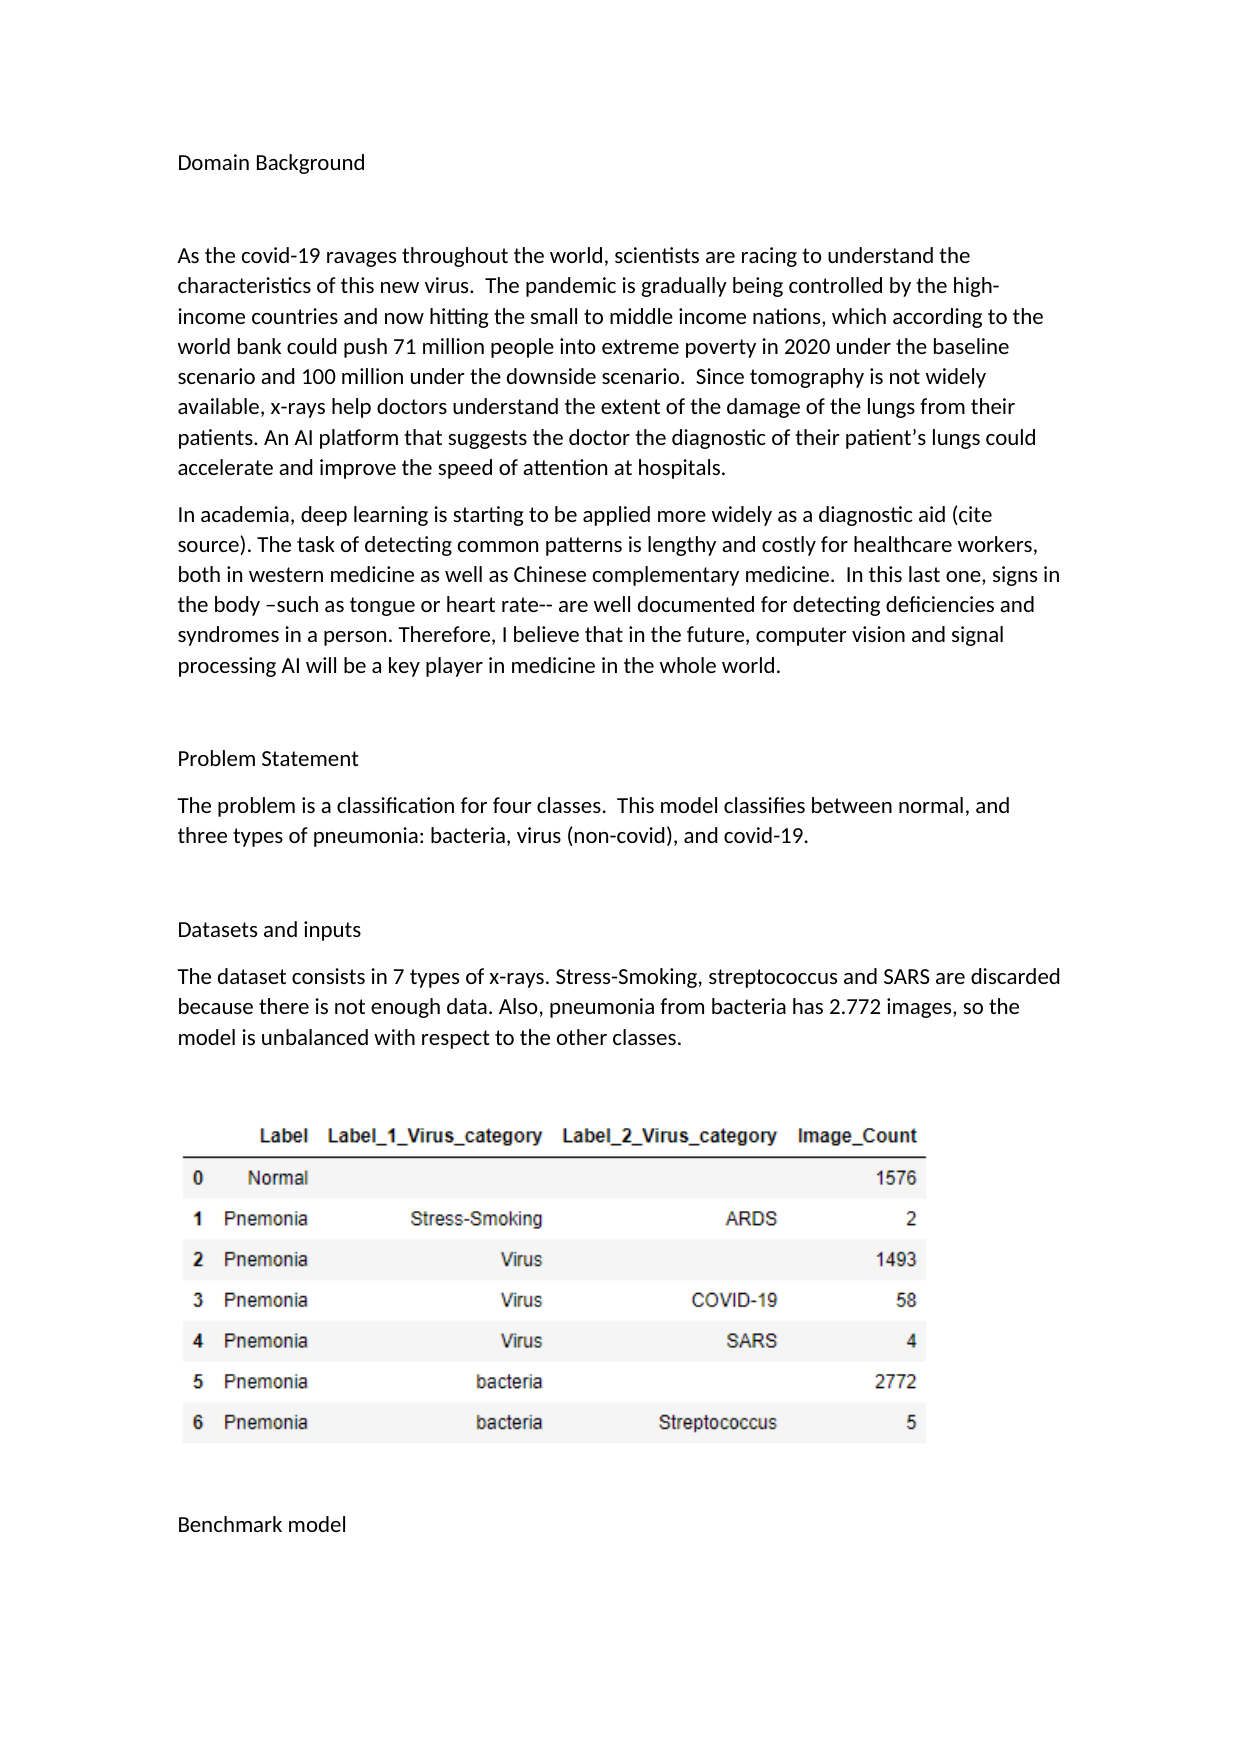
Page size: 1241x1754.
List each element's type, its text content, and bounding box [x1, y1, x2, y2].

text Datasets and inputs [177, 915, 1063, 943]
text Benchmark model [177, 1510, 1063, 1538]
text The dataset consists in 7 types of x-rays. Stress-Smoking, streptococcus and SARS are discarded because there is not enough data. Also, pneumonia from bacteria has 2.772 images, so the model is unbalanced with respect to the other classes. [177, 962, 1063, 1051]
text As the covid-19 ravages throughout the world, scientists are racing to understand the characteristics of this new virus. The pandemic is gradually being controlled by the high-income countries and now hitting the small to middle income nations, which according to the world bank could push 71 million people into extreme poverty in 2020 under the baseline scenario and 100 million under the downside scenario. Since tomography is not widely available, x-rays help doctors understand the extent of the damage of the lungs from their patients. An AI platform that suggests the doctor the diagnostic of their patient’s lungs could accelerate and improve the speed of attention at hospitals. [177, 241, 1063, 481]
text The problem is a classification for four classes. This model classifies between normal, and three types of pneumonia: bacteria, virus (non-covid), and covid-19. [177, 791, 1063, 849]
text Problem Statement [177, 744, 1063, 772]
text Domain Background [177, 148, 1063, 176]
picture [177, 1116, 931, 1445]
text In academia, deep learning is starting to be applied more widely as a diagnostic aid (cite source). The task of detecting common patterns is lengthy and costly for healthcare workers, both in western medicine as well as Chinese complementary medicine. In this last one, signs in the body –such as tongue or heart rate-- are well documented for detecting deficiencies and syndromes in a person. Therefore, I believe that in the future, computer vision and signal processing AI will be a key player in medicine in the whole world. [177, 500, 1063, 679]
